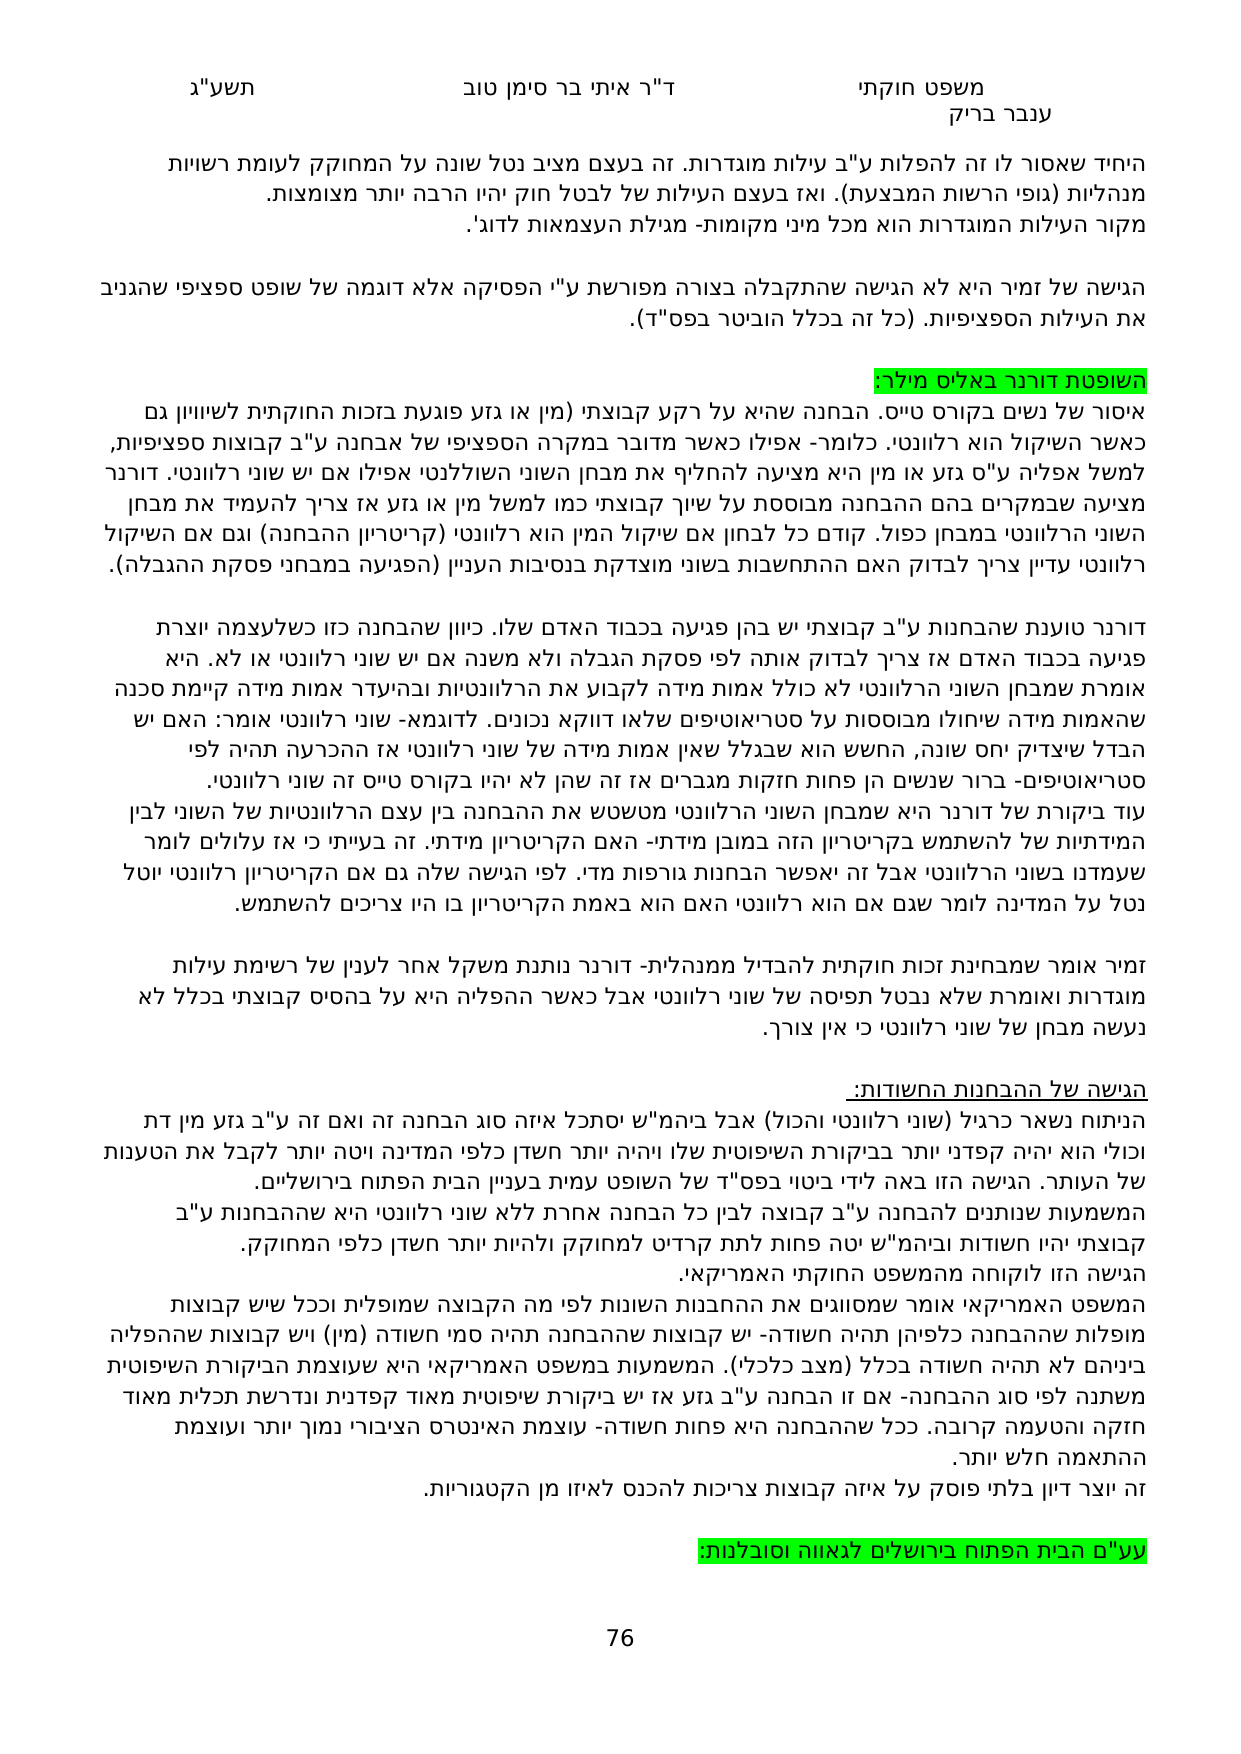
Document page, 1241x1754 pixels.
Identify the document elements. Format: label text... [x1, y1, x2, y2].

list דורנר טוענת שהבחנות ע"ב קבוצתי יש בהן פגיעה בכבוד האדם שלו. כיוון שהבחנה כזו כשלעצמה יוצרת פגיעה בכבוד האדם אז צריך לבדוק אותה לפי פסקת הגבלה ולא משנה אם יש שוני רלוונטי או לא. היא אומרת שמבחן השוני הרלוונטי לא כולל אמות מידה לקבוע את הרלוונטיות ובהיעדר אמות מידה קיימת סכנה שהאמות מידה שיחולו מבוססות על סטריאוטיפים שלאו דווקא נכונים. לדוגמא- שוני רלוונטי אומר: האם יש הבדל שיצדיק יחס שונה, החשש הוא שבגלל שאין אמות מידה של שוני רלוונטי אז ההכרעה תהיה לפי סטריאוטיפים- ברור שנשים הן פחות חזקות מגברים אז זה שהן לא יהיו בקורס טייס זה שוני רלוונטי. [99, 614, 1147, 794]
list מקור העילות המוגדרות הוא מכל מיני מקומות- מגילת העצמאות לדוג'. [99, 211, 1147, 238]
list זמיר אומר שמבחינת זכות חוקתית להבדיל ממנהלית- דורנר נותנת משקל אחר לענין של רשימת עילות מוגדרות ואומרת שלא נבטל תפיסה של שוני רלוונטי אבל כאשר ההפליה היא על בהסיס קבוצתי בכלל לא נעשה מבחן של שוני רלוונטי כי אין צורך. [99, 952, 1147, 1040]
list איסור של נשים בקורס טייס. הבחנה שהיא על רקע קבוצתי (מין או גזע פוגעת בזכות החוקתית לשיוויון גם כאשר השיקול הוא רלוונטי. כלומר- אפילו כאשר מדובר במקרה הספציפי של אבחנה ע"ב קבוצות ספציפיות, למשל אפליה ע"ס גזע או מין היא מציעה להחליף את מבחן השוני השוללנטי אפילו אם יש שוני רלוונטי. דורנר מציעה שבמקרים בהם ההבחנה מבוססת על שיוך קבוצתי כמו למשל מין או גזע אז צריך להעמיד את מבחן השוני הרלוונטי במבחן כפול. קודם כל לבחון אם שיקול המין הוא רלוונטי (קריטריון ההבחנה) וגם אם השיקול רלוונטי עדיין צריך לבדוק האם ההתחשבות בשוני מוצדקת בנסיבות העניין (הפגיעה במבחני פסקת ההגבלה). [99, 398, 1147, 578]
list זה יוצר דיון בלתי פוסק על איזה קבוצות צריכות להכנס לאיזו מן הקטגוריות. [99, 1475, 1147, 1501]
list השופטת דורנר באליס מילר: [99, 367, 1147, 394]
list המשמעות שנותנים להבחנה ע"ב קבוצה לבין כל הבחנה אחרת ללא שוני רלוונטי היא שההבחנות ע"ב קבוצתי יהיו חשודות וביהמ"ש יטה פחות לתת קרדיט למחוקק ולהיות יותר חשדן כלפי המחוקק. [99, 1199, 1147, 1256]
list עוד ביקורת של דורנר היא שמבחן השוני הרלוונטי מטשטש את ההבחנה בין עצם הרלוונטיות של השוני לבין המידתיות של להשתמש בקריטריון הזה במובן מידתי- האם הקריטריון מידתי. זה בעייתי כי אז עלולים לומר שעמדנו בשוני הרלוונטי אבל זה יאפשר הבחנות גורפות מדי. לפי הגישה שלה גם אם הקריטריון רלוונטי יוטל נטל על המדינה לומר שגם אם הוא רלוונטי האם הוא באמת הקריטריון בו היו צריכים להשתמש. [99, 798, 1147, 916]
list המשפט האמריקאי אומר שמסווגים את ההחבנות השונות לפי מה הקבוצה שמופלית וככל שיש קבוצות מופלות שההבחנה כלפיהן תהיה חשודה- יש קבוצות שההבחנה תהיה סמי חשודה (מין) ויש קבוצות שההפליה ביניהם לא תהיה חשודה בכלל (מצב כלכלי). המשמעות במשפט האמריקאי היא שעוצמת הביקורת השיפוטית משתנה לפי סוג ההבחנה- אם זו הבחנה ע"ב גזע אז יש ביקורת שיפוטית מאוד קפדנית ונדרשת תכלית מאוד חזקה והטעמה קרובה. ככל שההבחנה היא פחות חשודה- עוצמת האינטרס הציבורי נמוך יותר ועוצמת ההתאמה חלש יותר. [99, 1291, 1147, 1471]
list הגישה של זמיר היא לא הגישה שהתקבלה בצורה מפורשת ע"י הפסיקה אלא דוגמה של שופט ספציפי שהגניב את העילות הספציפיות. (כל זה בכלל הוביטר בפס"ד). [99, 274, 1147, 331]
list הניתוח נשאר כרגיל (שוני רלוונטי והכול) אבל ביהמ"ש יסתכל איזה סוג הבחנה זה ואם זה ע"ב גזע מין דת וכולי הוא יהיה קפדני יותר בביקורת השיפוטית שלו ויהיה יותר חשדן כלפי המדינה ויטה יותר לקבל את הטענות של העותר. הגישה הזו באה לידי ביטוי בפס"ד של השופט עמית בעניין הבית הפתוח בירושליים. [99, 1107, 1147, 1195]
list הגישה של ההבחנות החשודות: [99, 1077, 1147, 1103]
list הגישה הזו לוקוחה מהמשפט החוקתי האמריקאי. [99, 1260, 1147, 1287]
list עע"ם הבית הפתוח בירושלים לגאווה וסובלנות: [99, 1537, 1147, 1564]
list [99, 150, 1185, 207]
